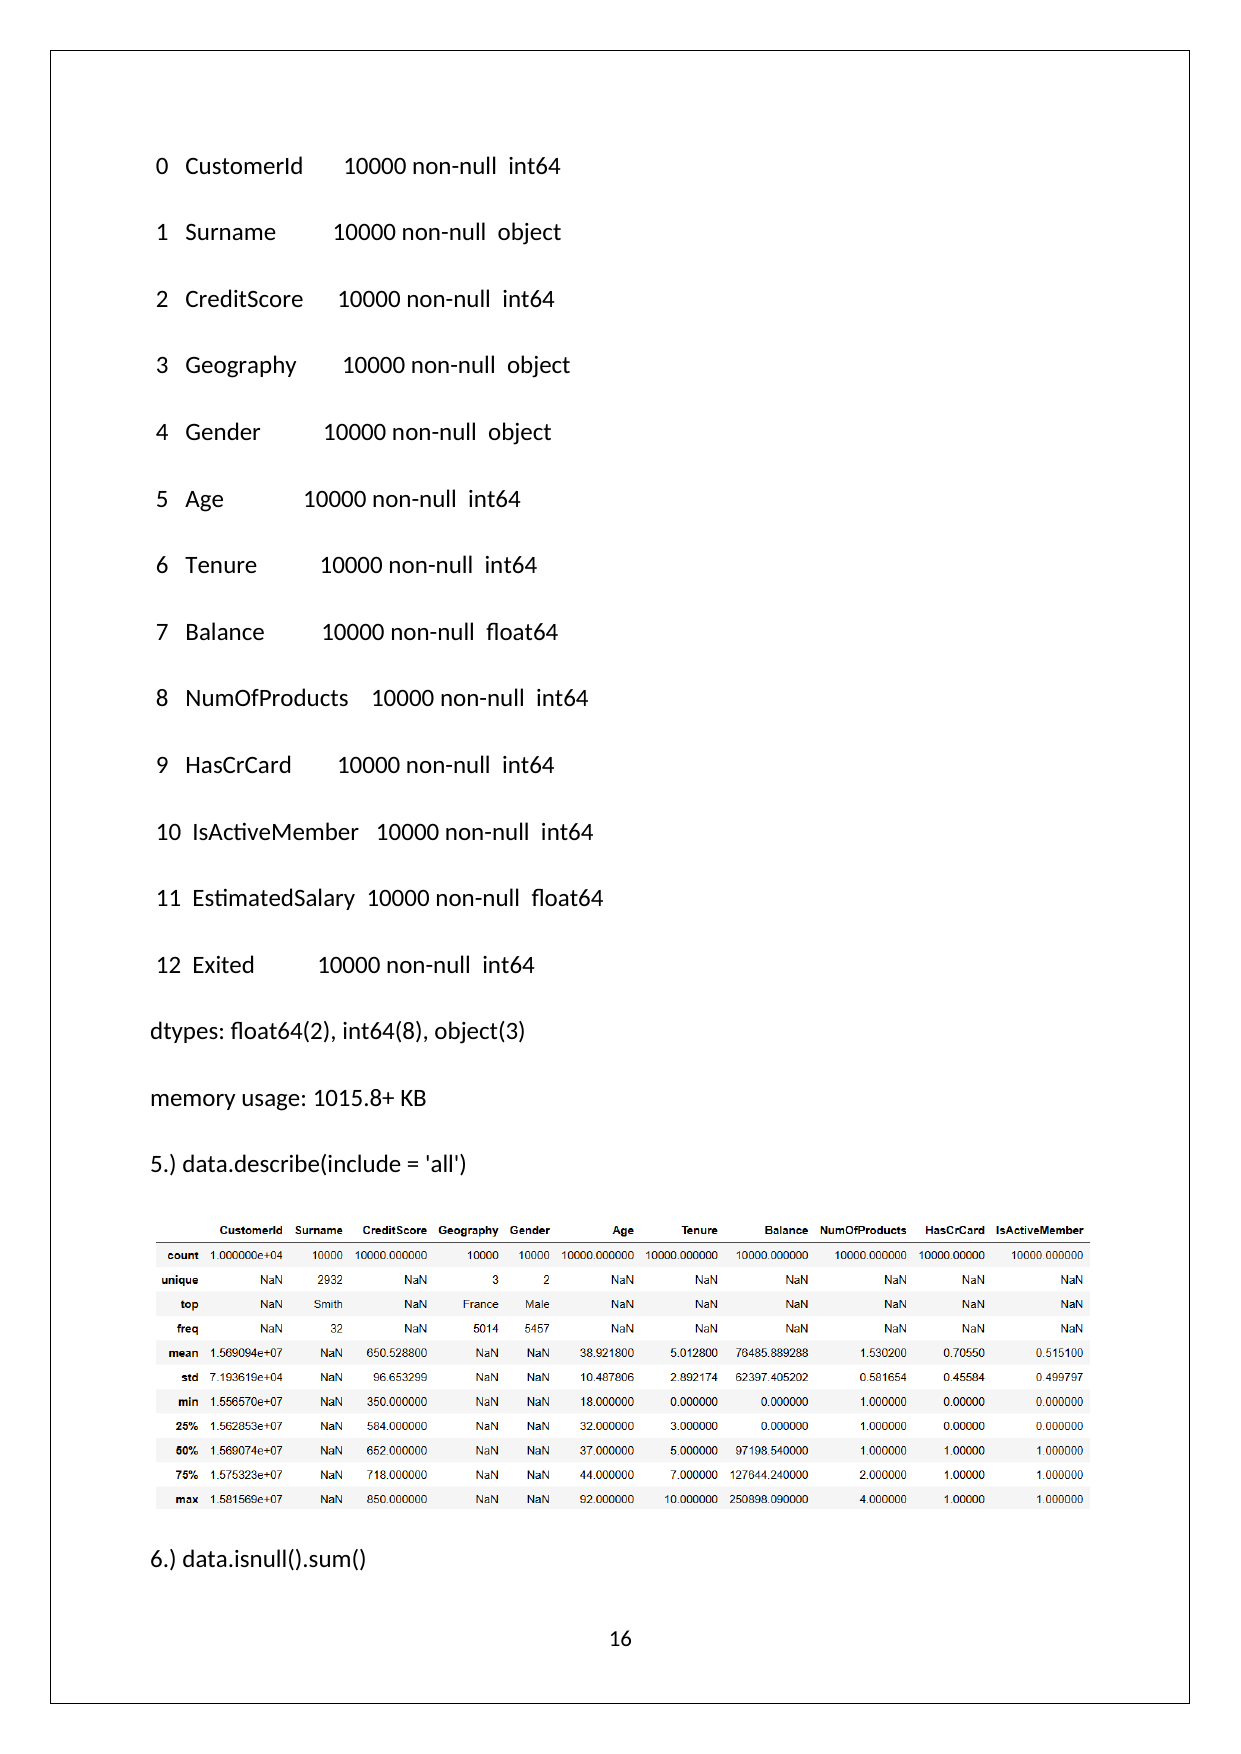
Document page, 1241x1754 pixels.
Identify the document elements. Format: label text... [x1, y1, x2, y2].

text 5.) data.describe(include = 'all') [150, 1148, 1090, 1179]
text 0 CustomerId 10000 non-null int64 [150, 150, 1090, 181]
text dtypes: float64(2), int64(8), object(3) [150, 1015, 1090, 1046]
text 11 EstimatedSalary 10000 non-null float64 [150, 882, 1090, 913]
text 2 CreditScore 10000 non-null int64 [150, 283, 1090, 314]
text 6.) data.isnull().sum() [150, 1543, 1090, 1573]
text 12 Exited 10000 non-null int64 [150, 949, 1090, 979]
text memory usage: 1015.8+ KB [150, 1082, 1090, 1112]
text 6 Tenure 10000 non-null int64 [150, 549, 1090, 580]
text 3 Geography 10000 non-null object [150, 350, 1090, 380]
text 7 Balance 10000 non-null float64 [150, 616, 1090, 646]
text 8 NumOfProducts 10000 non-null int64 [150, 682, 1090, 713]
text 10 IsActiveMember 10000 non-null int64 [150, 816, 1090, 846]
picture [150, 1215, 1091, 1509]
text 4 Gender 10000 non-null object [150, 416, 1090, 447]
text 1 Surname 10000 non-null object [150, 217, 1090, 247]
text 5 Age 10000 non-null int64 [150, 483, 1090, 513]
text 9 HasCrCard 10000 non-null int64 [150, 749, 1090, 779]
